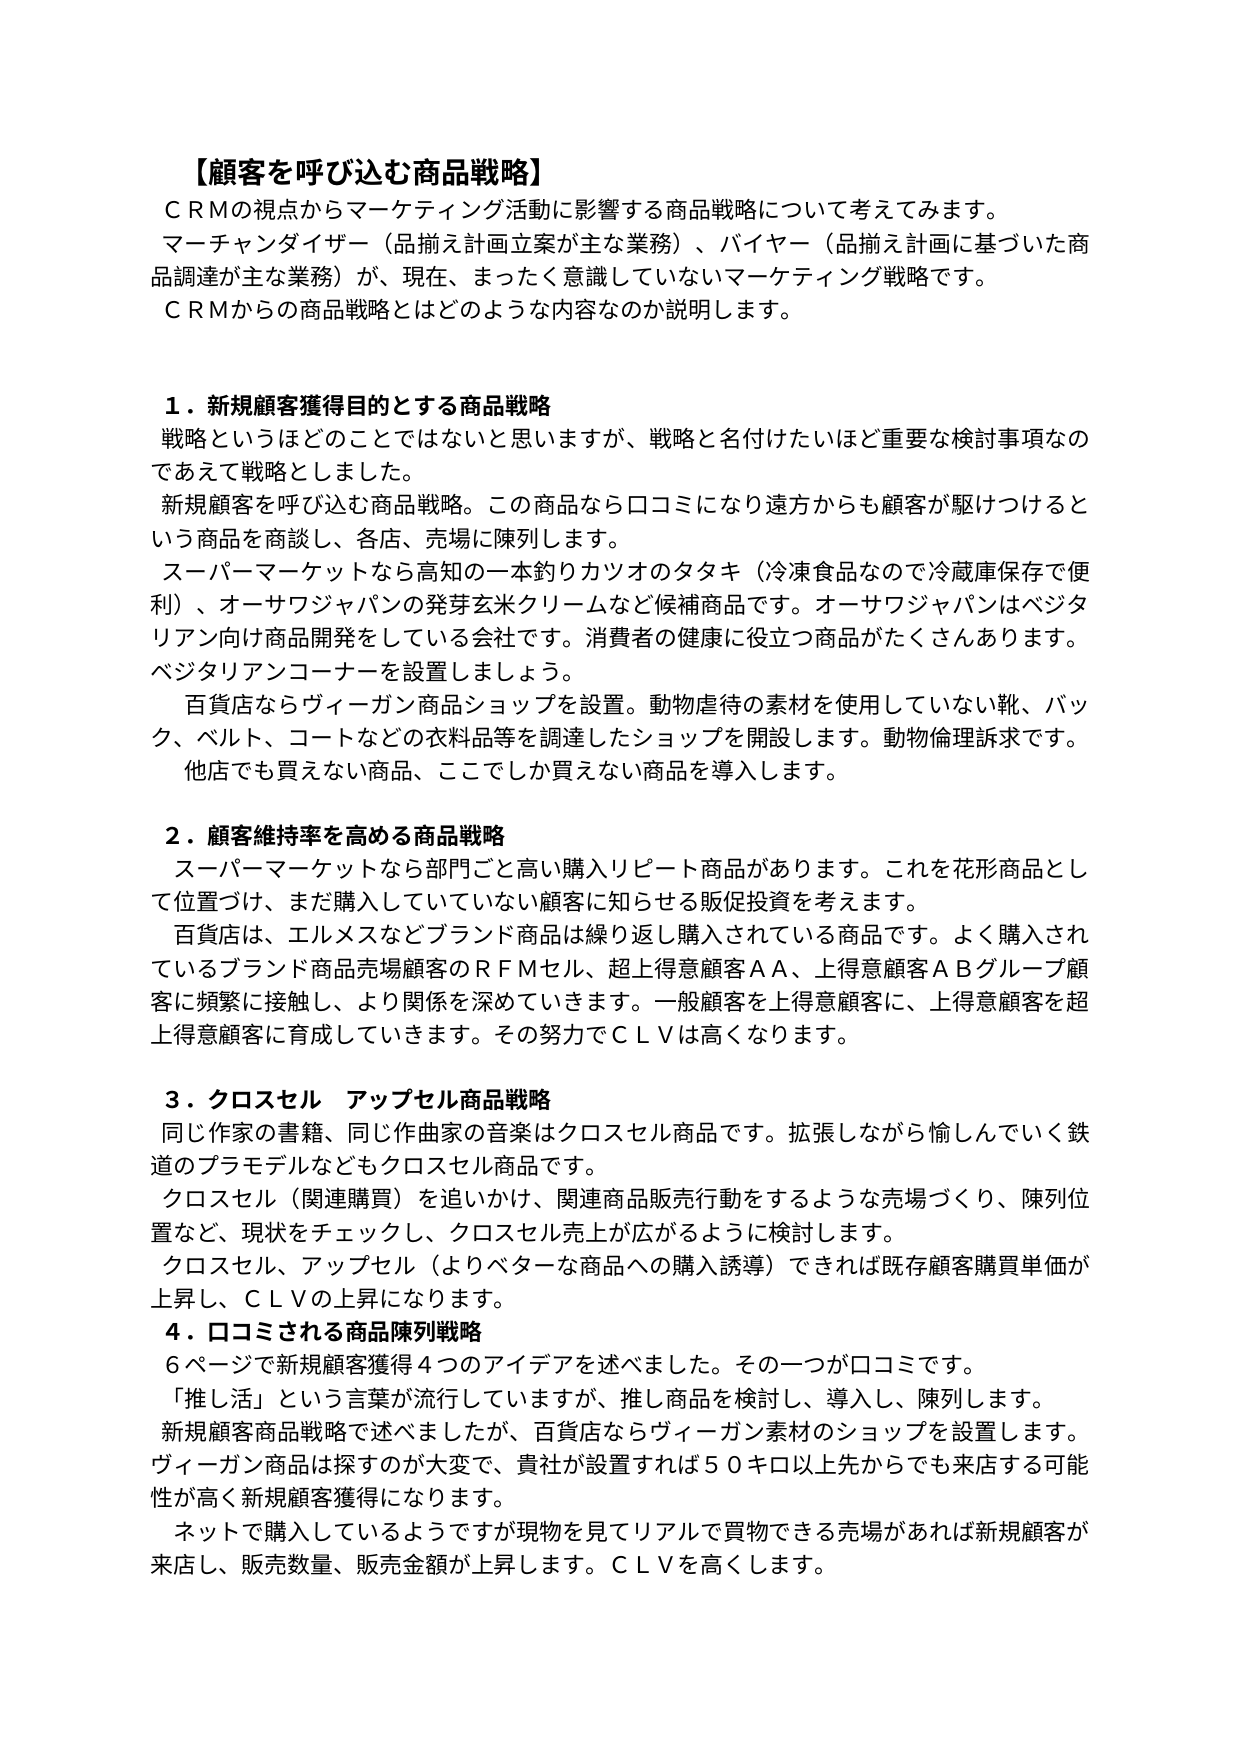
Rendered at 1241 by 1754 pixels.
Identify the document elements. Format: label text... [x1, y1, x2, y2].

text スーパーマーケットなら部門ごと高い購入リピート商品があります。これを花形商品として位置づけ、まだ購入していていない顧客に知らせる販促投資を考えます。 [150, 851, 1090, 917]
text ネットで購入しているようですが現物を見てリアルで買物できる売場があれば新規顧客が来店し、販売数量、販売金額が上昇します。ＣＬＶを高くします。 [150, 1513, 1090, 1580]
text ＣＲＭの視点からマーケティング活動に影響する商品戦略について考えてみます。 [150, 192, 1090, 226]
text 【顧客を呼び込む商品戦略】 [150, 150, 1090, 192]
text 新規顧客商品戦略で述べましたが、百貨店ならヴィーガン素材のショップを設置します。ヴィーガン商品は探すのが大変で、貴社が設置すれば５０キロ以上先からでも来店する可能性が高く新規顧客獲得になります。 [150, 1414, 1090, 1513]
text 新規顧客を呼び込む商品戦略。この商品なら口コミになり遠方からも顧客が駆けつけるという商品を商談し、各店、売場に陳列します。 [150, 487, 1090, 554]
text 他店でも買えない商品、ここでしか買えない商品を導入します。 [150, 753, 1090, 786]
text 同じ作家の書籍、同じ作曲家の音楽はクロスセル商品です。拡張しながら愉しんでいく鉄道のプラモデルなどもクロスセル商品です。 [150, 1115, 1090, 1181]
text 百貨店ならヴィーガン商品ショップを設置。動物虐待の素材を使用していない靴、バック、ベルト、コートなどの衣料品等を調達したショップを開設します。動物倫理訴求です。 [150, 687, 1090, 753]
text ３．クロスセル アップセル商品戦略 [150, 1082, 1090, 1115]
text 百貨店は、エルメスなどブランド商品は繰り返し購入されている商品です。よく購入されているブランド商品売場顧客のＲＦＭセル、超上得意顧客ＡＡ、上得意顧客ＡＢグループ顧客に頻繁に接触し、より関係を深めていきます。一般顧客を上得意顧客に、上得意顧客を超上得意顧客に育成していきます。その努力でＣＬＶは高くなります。 [150, 917, 1090, 1050]
text クロスセル（関連購買）を追いかけ、関連商品販売行動をするような売場づくり、陳列位置など、現状をチェックし、クロスセル売上が広がるように検討します。 [150, 1181, 1090, 1248]
text ２．顧客維持率を高める商品戦略 [150, 818, 1090, 851]
text １．新規顧客獲得目的とする商品戦略 [150, 388, 1090, 421]
text スーパーマーケットなら高知の一本釣りカツオのタタキ（冷凍食品なので冷蔵庫保存で便利）、オーサワジャパンの発芽玄米クリームなど候補商品です。オーサワジャパンはベジタリアン向け商品開発をしている会社です。消費者の健康に役立つ商品がたくさんあります。ベジタリアンコーナーを設置しましょう。 [150, 554, 1090, 687]
text マーチャンダイザー（品揃え計画立案が主な業務）、バイヤー（品揃え計画に基づいた商品調達が主な業務）が、現在、まったく意識していないマーケティング戦略です。 [150, 226, 1090, 292]
text 「推し活」という言葉が流行していますが、推し商品を検討し、導入し、陳列します。 [150, 1381, 1090, 1414]
text ＣＲＭからの商品戦略とはどのような内容なのか説明します。 [150, 292, 1090, 325]
text 戦略というほどのことではないと思いますが、戦略と名付けたいほど重要な検討事項なのであえて戦略としました。 [150, 421, 1090, 487]
text ４．口コミされる商品陳列戦略 [150, 1314, 1090, 1347]
text クロスセル、アップセル（よりベターな商品への購入誘導）できれば既存顧客購買単価が上昇し、ＣＬＶの上昇になります。 [150, 1248, 1090, 1314]
text ６ページで新規顧客獲得４つのアイデアを述べました。その一つが口コミです。 [150, 1347, 1090, 1381]
